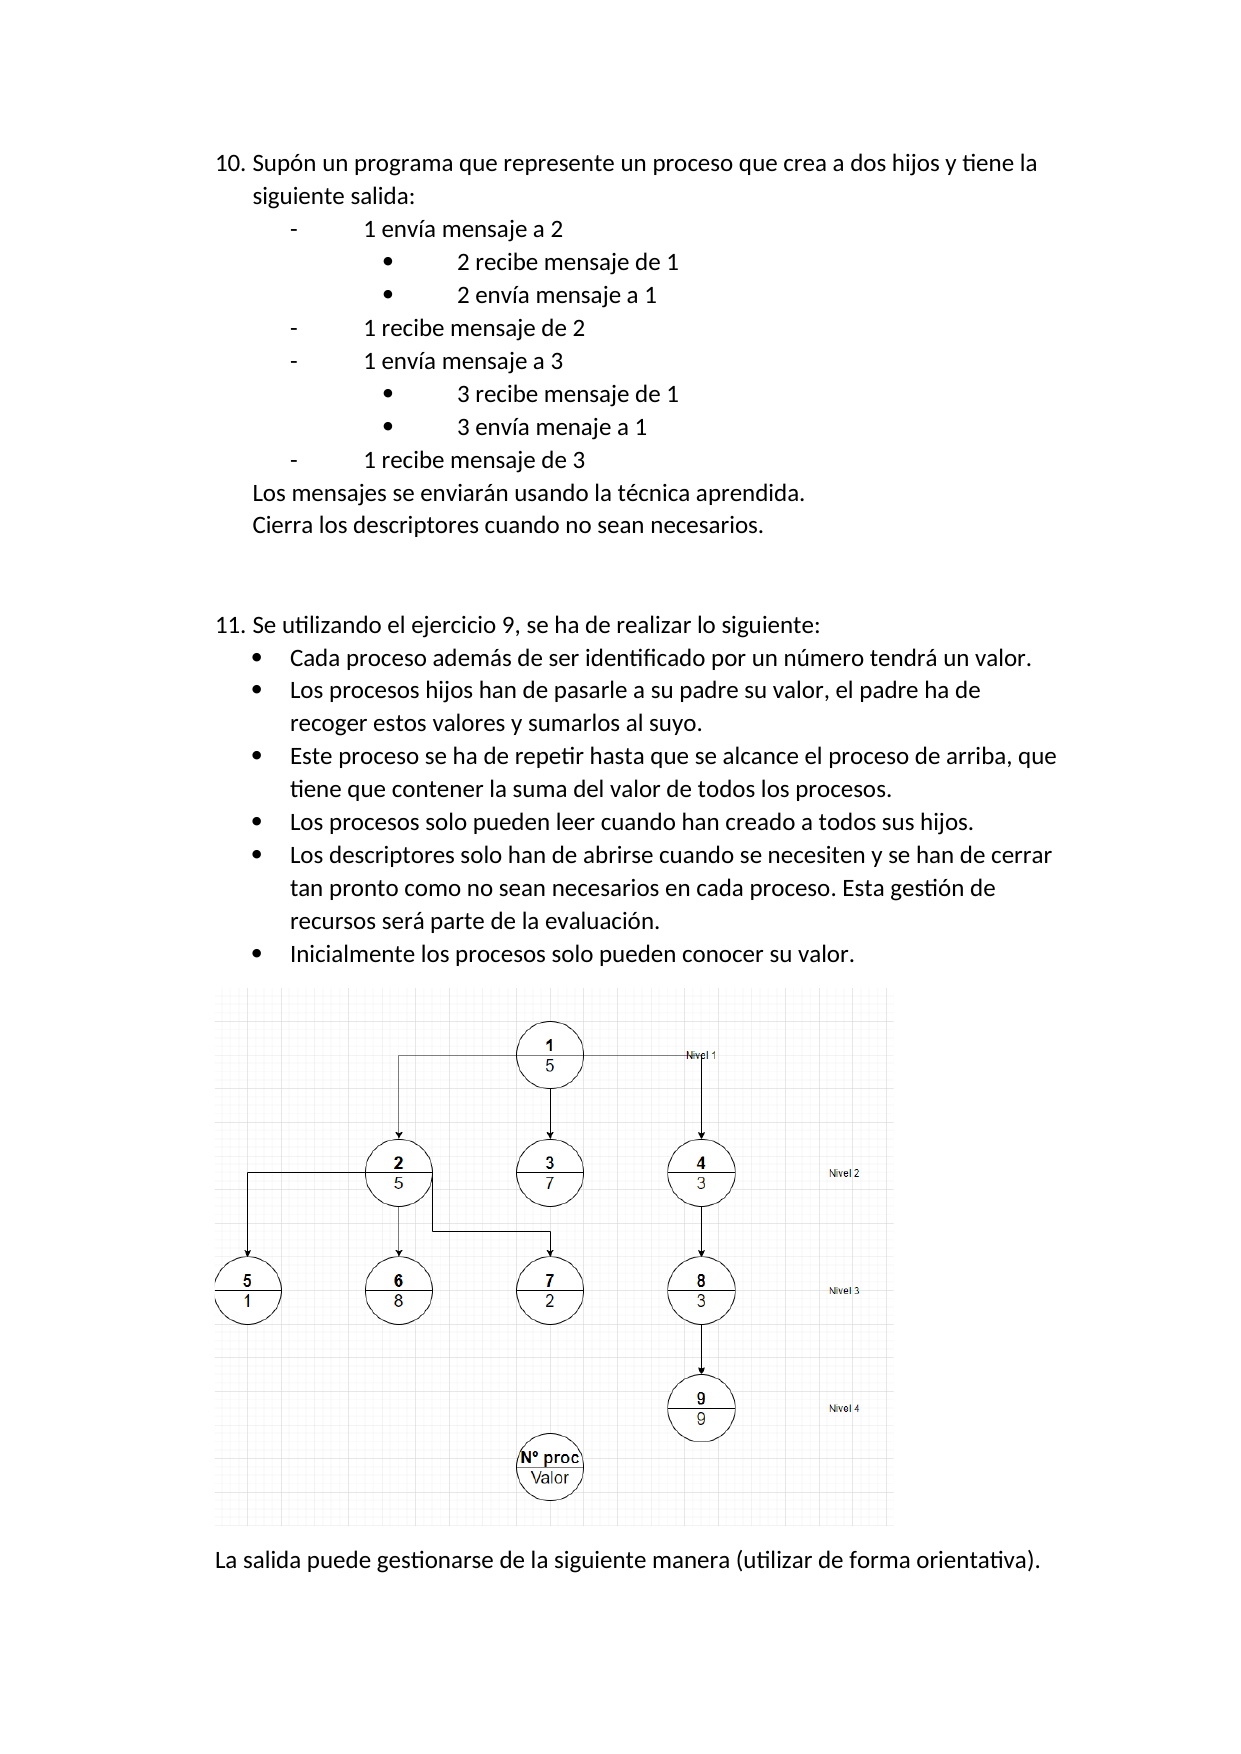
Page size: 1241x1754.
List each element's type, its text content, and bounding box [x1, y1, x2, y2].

list 1 envía mensaje a 3 [290, 345, 1063, 376]
picture [214, 987, 894, 1526]
list Los descriptores solo han de abrirse cuando se necesiten y se han de cerrar tan pronto como no sean necesarios en cada proceso. Esta gestión de recursos será parte de la evaluación. [252, 839, 1063, 936]
list 2 envía mensaje a 1 [383, 279, 1063, 310]
list 3 envía menaje a 1 [383, 411, 1063, 441]
list Los procesos hijos han de pasarle a su padre su valor, el padre ha de recoger estos valores y sumarlos al suyo. [252, 675, 1063, 738]
list 1 envía mensaje a 2 [290, 213, 1063, 244]
list Los procesos solo pueden leer cuando han creado a todos sus hijos. [252, 806, 1063, 837]
list 2 recibe mensaje de 1 [383, 246, 1063, 277]
list 1 recibe mensaje de 3 [290, 444, 1063, 474]
list Inicialmente los procesos solo pueden conocer su valor. [252, 938, 1063, 968]
list Cada proceso además de ser identificado por un número tendrá un valor. [252, 642, 1063, 672]
list Supón un programa que represente un proceso que crea a dos hijos y tiene la siguiente salida: [215, 148, 1063, 211]
text La salida puede gestionarse de la siguiente manera (utilizar de forma orientativa). [215, 1545, 1063, 1575]
list 1 recibe mensaje de 2 [290, 312, 1063, 343]
list Este proceso se ha de repetir hasta que se alcance el proceso de arriba, que tiene que contener la suma del valor de todos los procesos. [252, 741, 1063, 804]
list Cierra los descriptores cuando no sean necesarios. [252, 510, 1063, 540]
list Los mensajes se enviarán usando la técnica aprendida. [252, 477, 1063, 507]
list Se utilizando el ejercicio 9, se ha de realizar lo siguiente: [215, 609, 1063, 639]
list 3 recibe mensaje de 1 [383, 378, 1063, 408]
